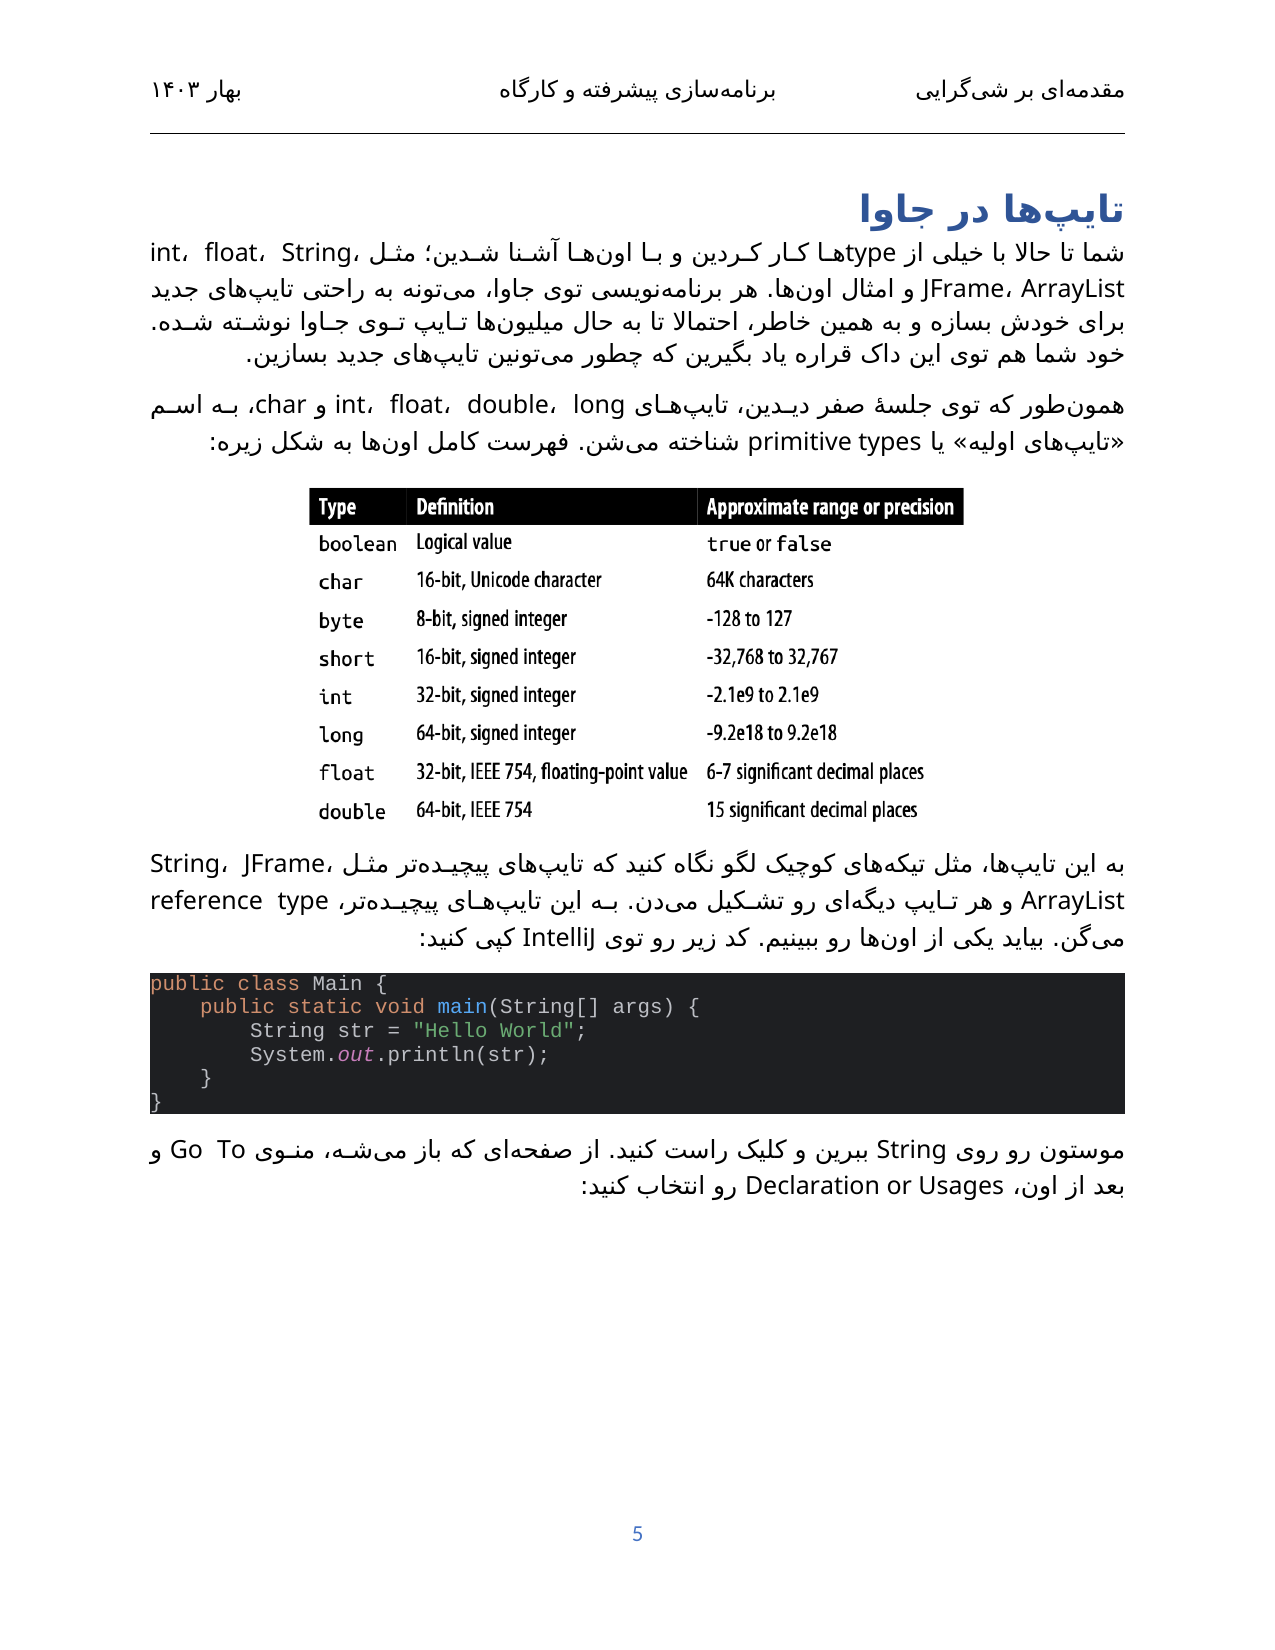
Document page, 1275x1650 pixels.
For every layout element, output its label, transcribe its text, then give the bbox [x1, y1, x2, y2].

picture [297, 476, 978, 828]
text همون‌طور که توی جلسهٔ صفر دیدین، تایپ‌های int، float، double، long و char، به اسم «تایپ‌های اولیه» یا primitive types شناخته می‌شن. فهرست کامل اون‌ها به شکل زیره: [150, 387, 1125, 457]
text تایپ‌ها در جاوا [150, 187, 1125, 231]
text public class Main { public static void main(String[] args) { String str = "Hello World"; System.out.println(str); } } [150, 973, 1125, 1114]
text موستون رو روی String ببرین و کلیک راست کنید. از صفحه‌ای که باز می‌شه، منوی Go To و بعد از اون، Declaration or Usages رو انتخاب کنید: [150, 1131, 1125, 1202]
text به این تایپ‌ها، مثل تیکه‌های کوچیک لگو نگاه کنید که تایپ‌های پیچیده‌تر مثل String، JFrame، ArrayList و هر تایپ دیگه‌ای رو تشکیل می‌دن. به این تایپ‌های پیچیده‌تر، reference type می‌گن. بیاید یکی از اون‌ها رو ببینیم. کد زیر رو توی IntelliJ کپی کنید: [150, 846, 1125, 953]
text شما تا حالا با خیلی از typeها کار کردین و با اون‌ها آشنا شدین؛ مثل int، float، String، JFrame، ArrayList و امثال اون‌ها. هر برنامه‌نویسی توی جاوا، می‌تونه به راحتی تایپ‌های جدید برای خودش بسازه و به همین خاطر، احتمالا تا به حال میلیون‌ها تایپ توی جاوا نوشته شده. خود شما هم توی این داک قراره یاد بگیرین که چطور می‌تونین تایپ‌های جدید بسازین. [150, 234, 1125, 368]
